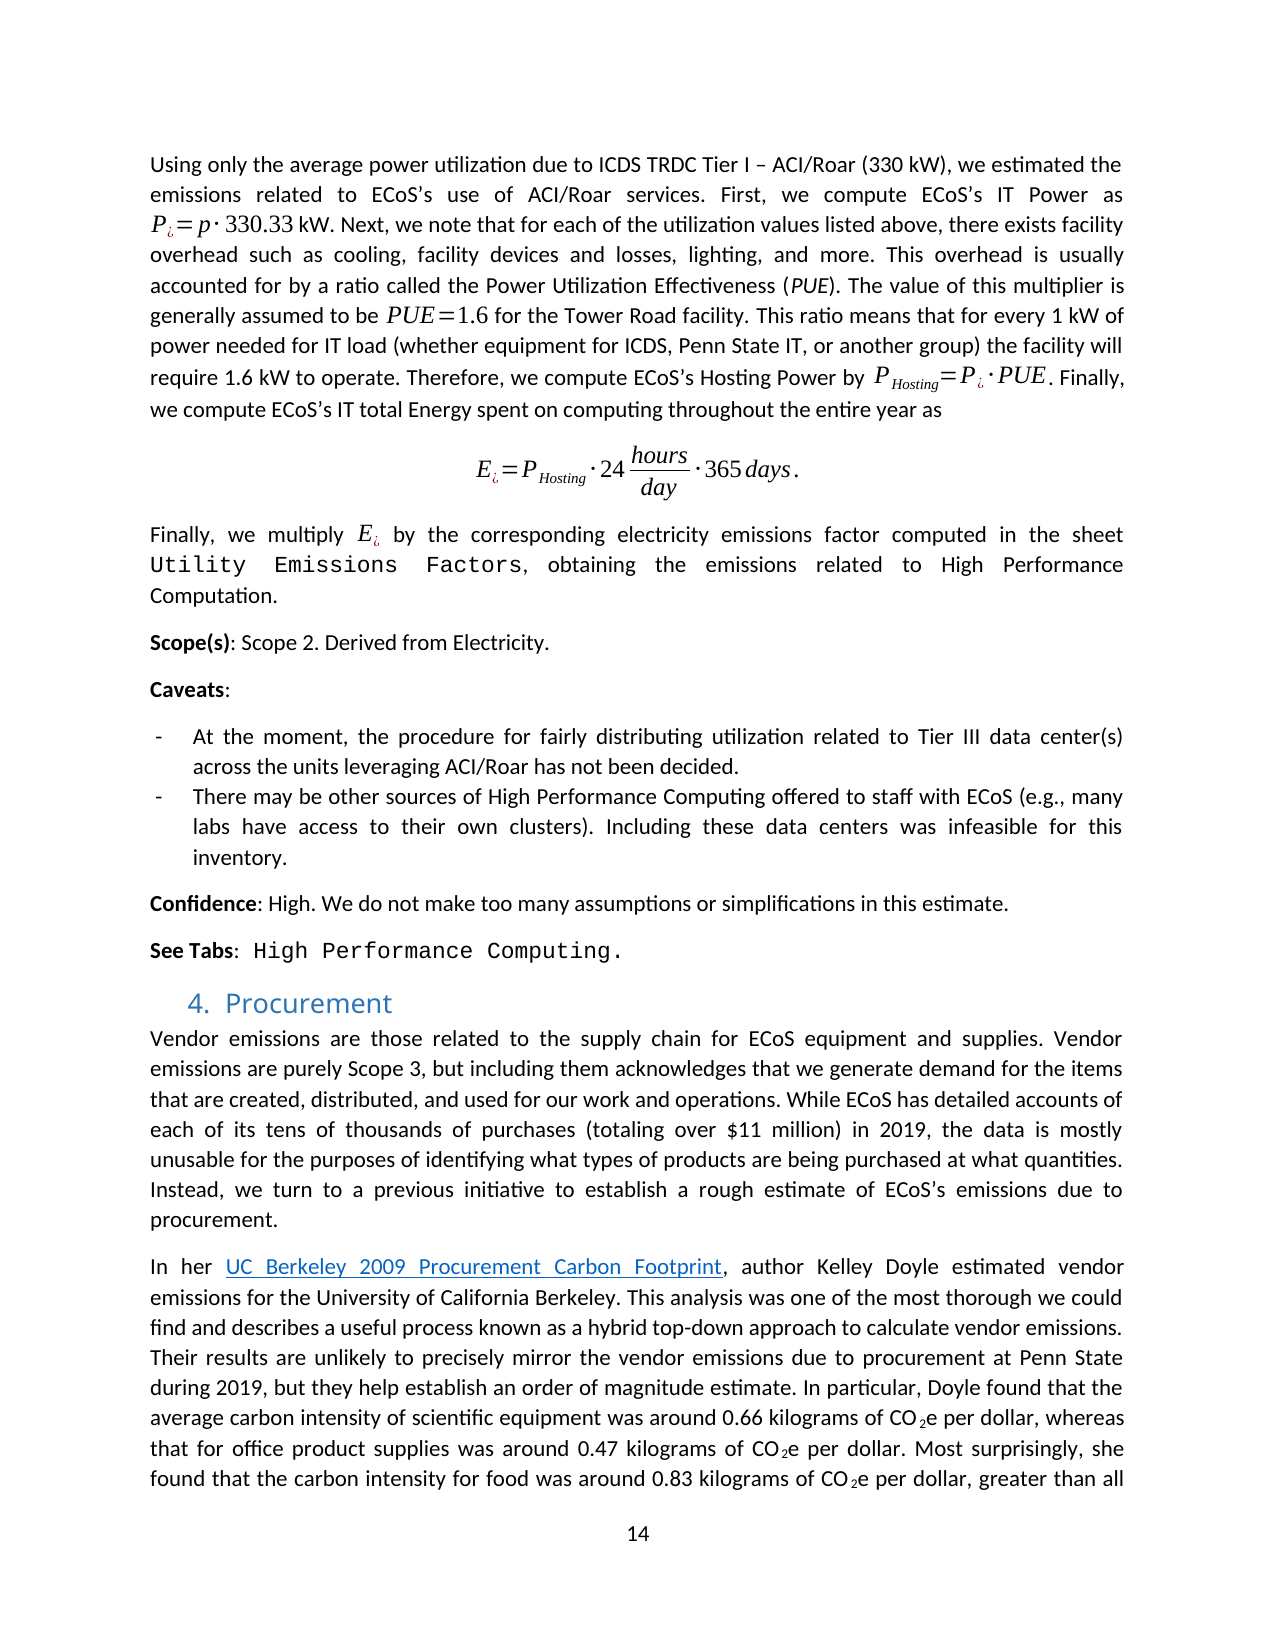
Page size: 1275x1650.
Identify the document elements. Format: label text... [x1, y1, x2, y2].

text Vendor emissions are those related to the supply chain for ECoS equipment and supplies. Vendor emissions are purely Scope 3, but including them acknowledges that we generate demand for the items that are created, distributed, and used for our work and operations. While ECoS has detailed accounts of each of its tens of thousands of purchases (totaling over $11 million) in 2019, the data is mostly unusable for the purposes of identifying what types of products are being purchased at what quantities. Instead, we turn to a previous initiative to establish a rough estimate of ECoS’s emissions due to procurement. [150, 1024, 1125, 1234]
text Finally, we multiply by the corresponding electricity emissions factor computed in the sheet Utility Emissions Factors, obtaining the emissions related to High Performance Computation. [150, 520, 1125, 609]
text See Tabs: High Performance Computing. [150, 936, 1125, 966]
list At the moment, the procedure for fairly distributing utilization related to Tier III data center(s) across the units leveraging ACI/Roar has not been decided. [155, 722, 1125, 780]
text Caveats: [150, 675, 1125, 703]
text Confidence: High. We do not make too many assumptions or simplifications in this estimate. [150, 889, 1125, 918]
subtitle Procurement [187, 984, 1125, 1021]
text Scope(s): Scope 2. Derived from Electricity. [150, 628, 1125, 656]
text Using only the average power utilization due to ICDS TRDC Tier I – ACI/Roar (330 kW), we estimated the emissions related to ECoS’s use of ACI/Roar services. First, we compute ECoS’s IT Power as kW. Next, we note that for each of the utilization values listed above, there exists facility overhead such as cooling, facility devices and losses, lighting, and more. This overhead is usually accounted for by a ratio called the Power Utilization Effectiveness (PUE). The value of this multiplier is generally assumed to be for the Tower Road facility. This ratio means that for every 1 kW of power needed for IT load (whether equipment for ICDS, Penn State IT, or another group) the facility will require 1.6 kW to operate. Therefore, we compute ECoS’s Hosting Power by . Finally, we compute ECoS’s IT total Energy spent on computing throughout the entire year as [150, 150, 1125, 423]
list There may be other sources of High Performance Computing offered to staff with ECoS (e.g., many labs have access to their own clusters). Including these data centers was infeasible for this inventory. [155, 782, 1125, 871]
